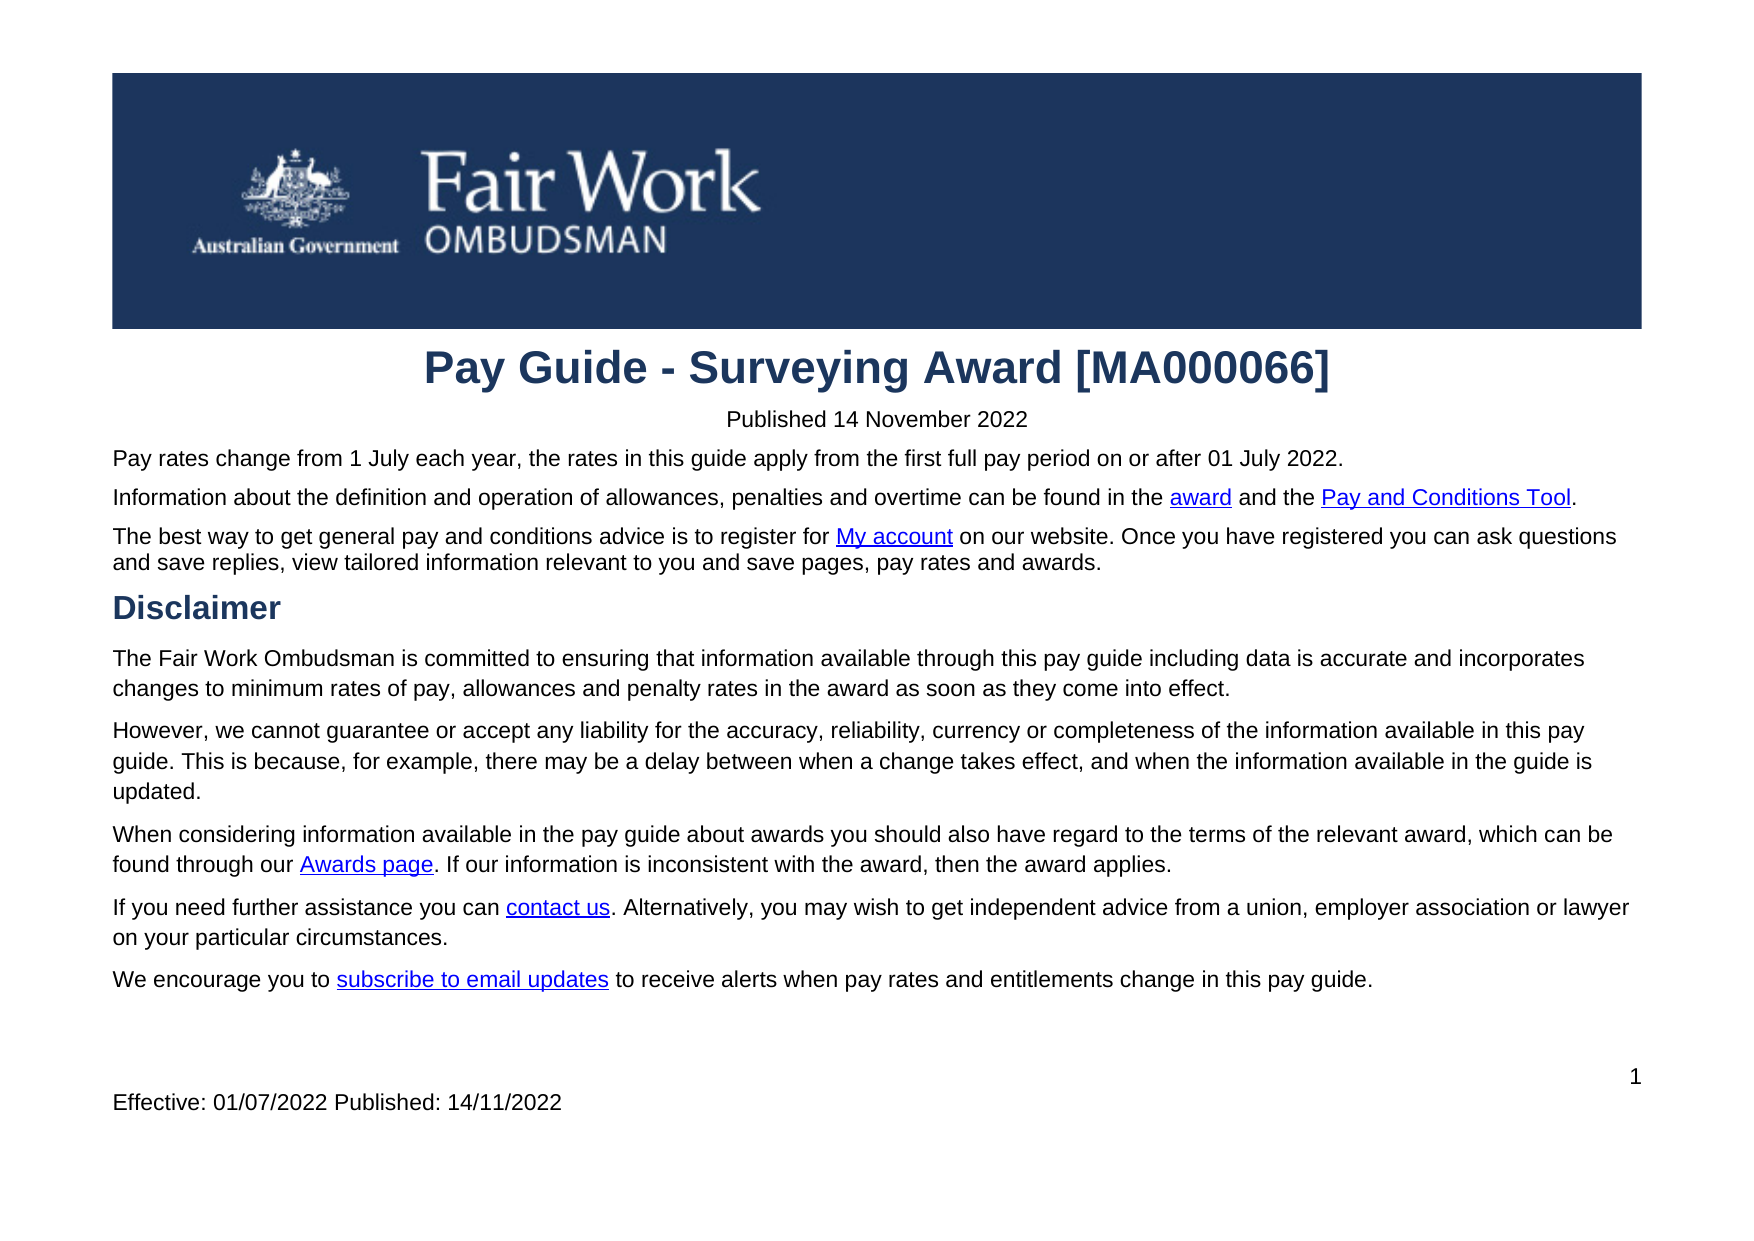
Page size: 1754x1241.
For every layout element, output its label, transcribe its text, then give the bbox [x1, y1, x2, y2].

text Pay rates change from 1 July each year, the rates in this guide apply from the first full pay period on or after 01 July 2022. [112, 445, 1642, 471]
subtitle Pay Guide - Surveying Award [MA000066] [112, 341, 1642, 394]
picture [112, 73, 1642, 329]
text When considering information available in the pay guide about awards you should also have regard to the terms of the relevant award, which can be found through our Awards page. If our information is inconsistent with the award, then the award applies. [112, 821, 1642, 877]
text Published 14 November 2022 [112, 406, 1642, 432]
text If you need further assistance you can contact us. Alternatively, you may wish to get independent advice from a union, employer association or lawyer on your particular circumstances. [112, 893, 1642, 950]
text Information about the definition and operation of allowances, penalties and overtime can be found in the award and the Pay and Conditions Tool. [112, 484, 1642, 510]
text We encourage you to subscribe to email updates to receive alerts when pay rates and entitlements change in this pay guide. [112, 966, 1642, 993]
text Disclaimer [112, 588, 1642, 626]
text The best way to get general pay and conditions advice is to register for My account on our website. Once you have registered you can ask questions and save replies, view tailored information relevant to you and save pages, pay rates and awards. [112, 523, 1642, 575]
text The Fair Work Ombudsman is committed to ensuring that information available through this pay guide including data is accurate and incorporates changes to minimum rates of pay, allowances and penalty rates in the award as soon as they come into effect. [112, 644, 1642, 701]
text However, we cannot guarantee or accept any liability for the accuracy, reliability, currency or completeness of the information available in this pay guide. This is because, for example, there may be a delay between when a change takes effect, and when the information available in the guide is updated. [112, 717, 1642, 804]
